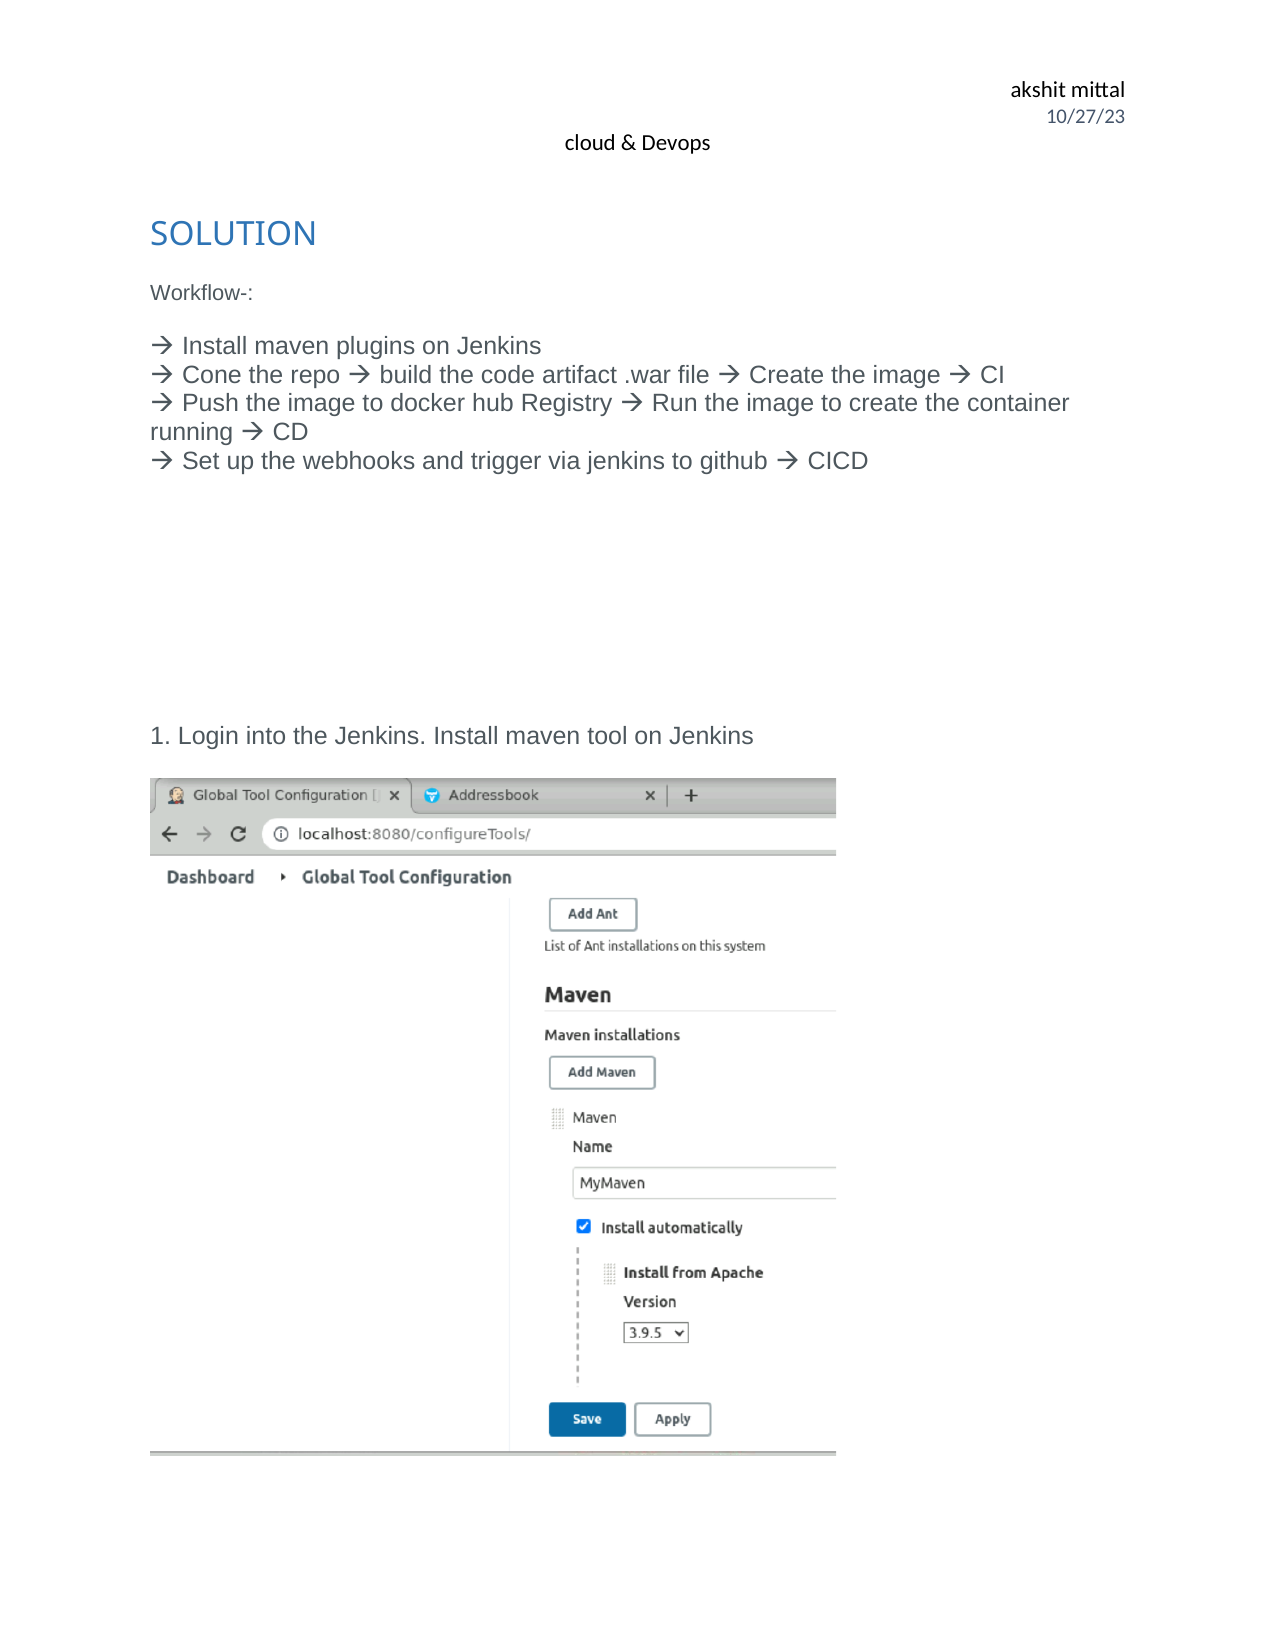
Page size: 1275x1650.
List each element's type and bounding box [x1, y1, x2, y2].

text [150, 491, 1125, 1484]
text [150, 184, 1125, 475]
picture [150, 778, 837, 1456]
